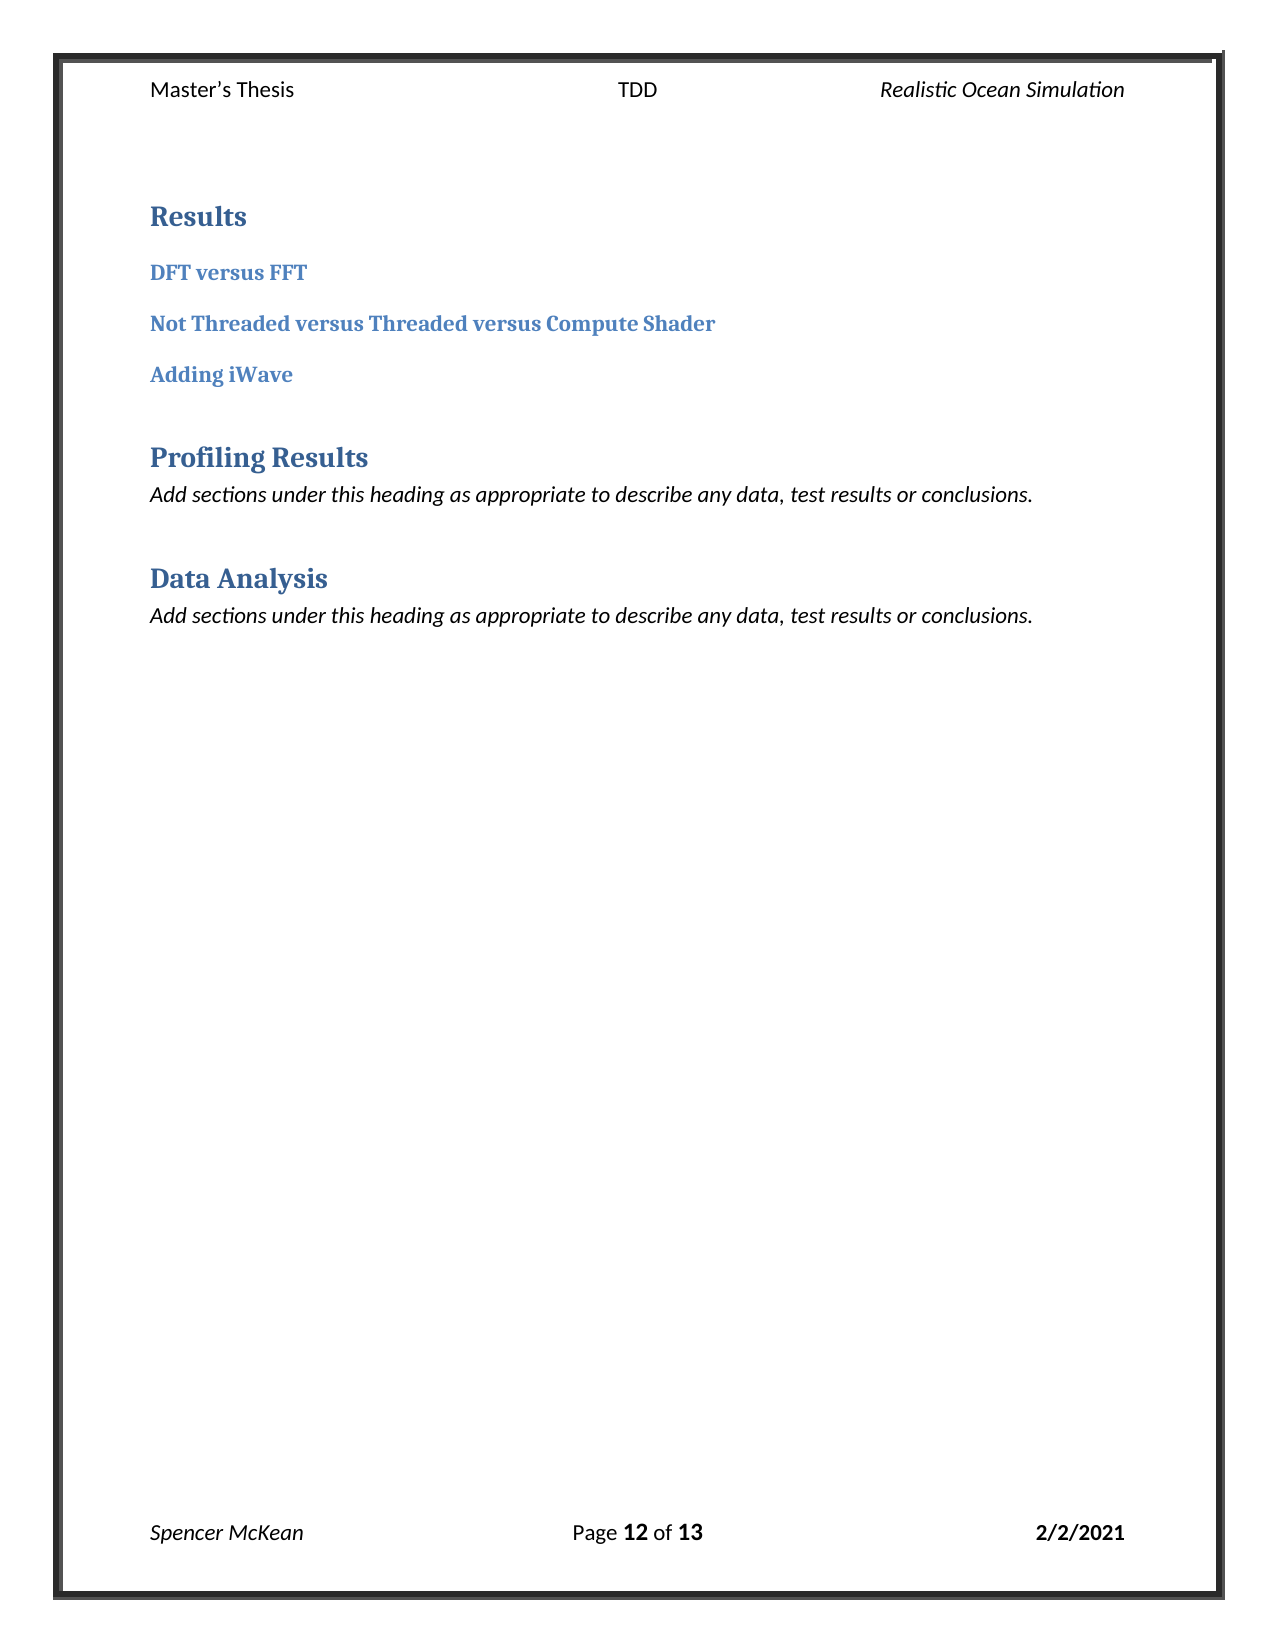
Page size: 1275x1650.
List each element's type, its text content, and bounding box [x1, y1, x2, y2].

subtitle Data Analysis [150, 562, 1125, 596]
subtitle Adding iWave [150, 361, 1125, 388]
text Add sections under this heading as appropriate to describe any data, test results or conclusions. [150, 601, 1125, 629]
subtitle Profiling Results [150, 442, 1125, 475]
text Add sections under this heading as appropriate to describe any data, test results or conclusions. [150, 480, 1125, 508]
subtitle DFT versus FFT [150, 259, 1125, 286]
subtitle Results [150, 200, 1125, 233]
subtitle Not Threaded versus Threaded versus Compute Shader [150, 310, 1125, 337]
